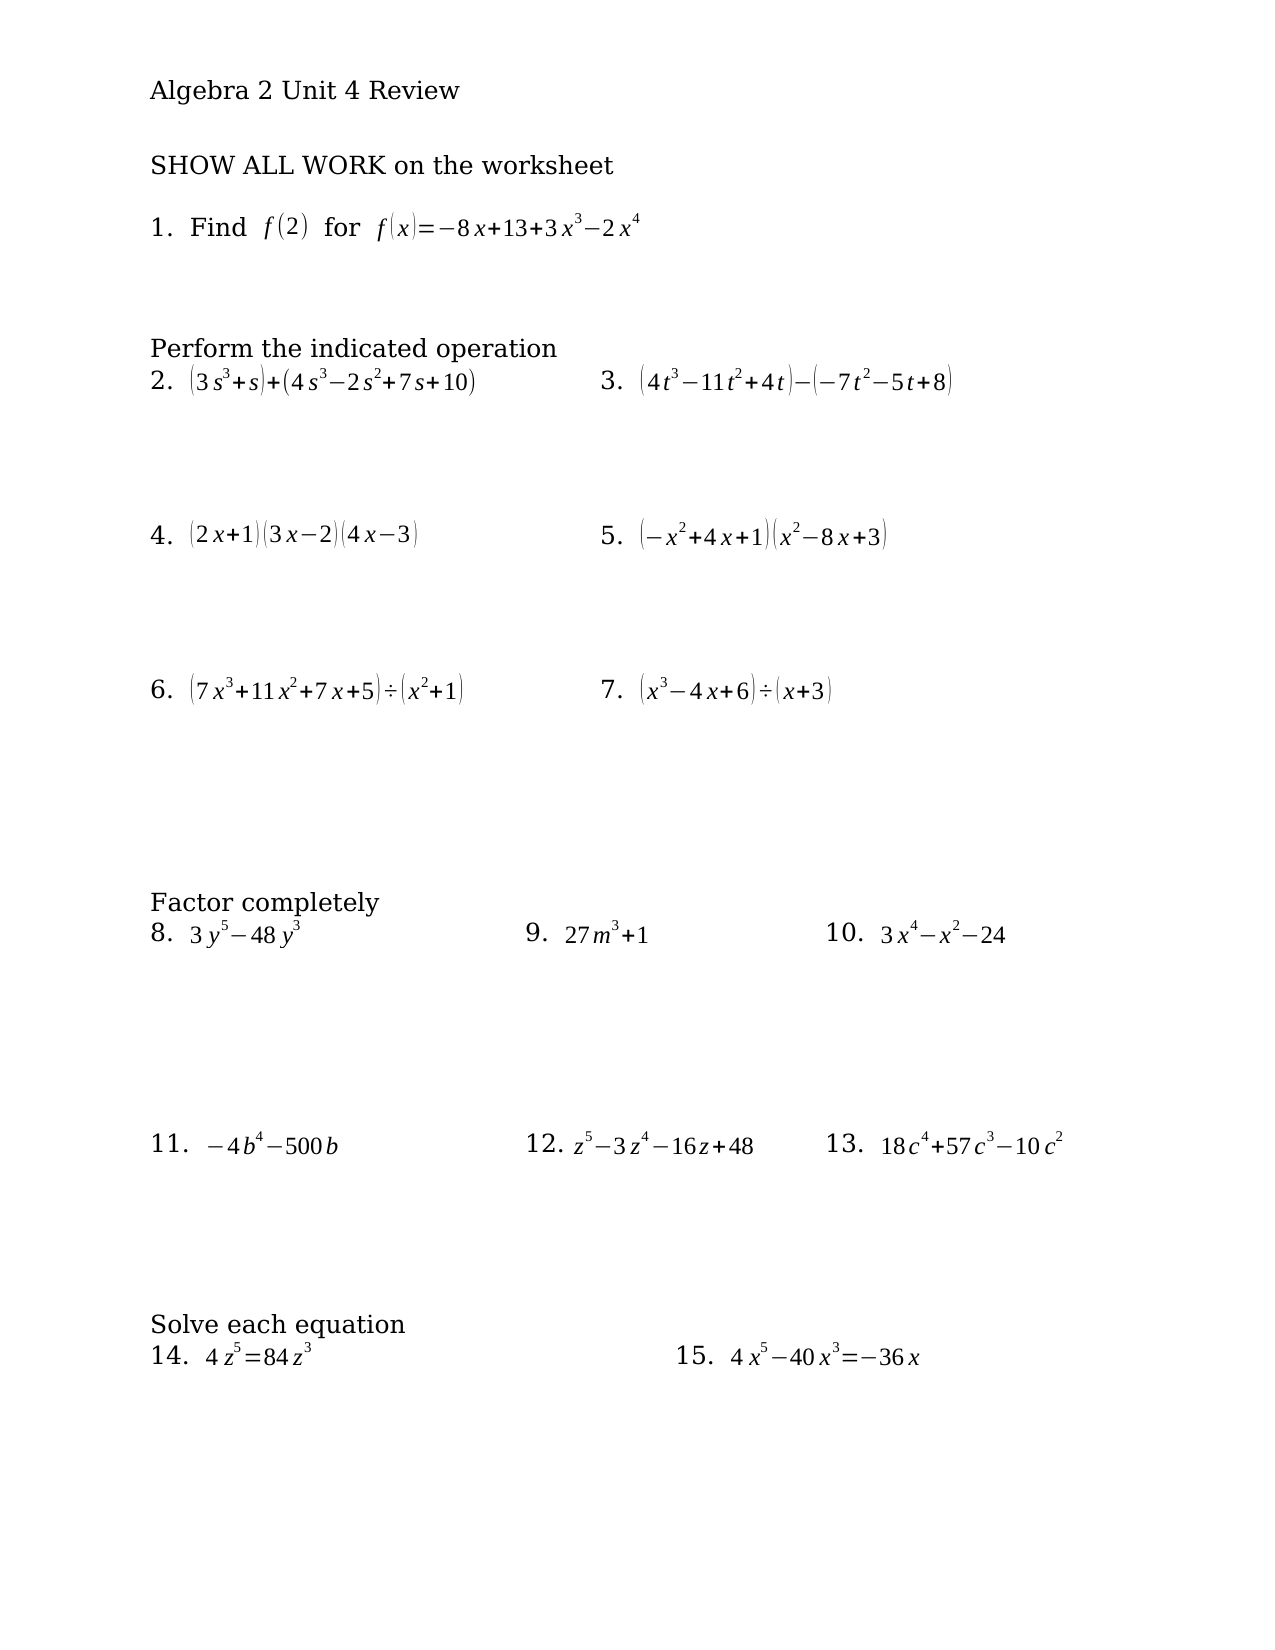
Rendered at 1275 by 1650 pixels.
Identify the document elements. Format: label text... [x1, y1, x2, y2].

text Perform the indicated operation [150, 333, 1155, 363]
text Solve each equation [150, 1309, 1155, 1339]
text 4. 5. [150, 517, 1155, 552]
text 11. 12. 13. [150, 1128, 1155, 1159]
text 14. 15. [150, 1339, 1155, 1370]
text SHOW ALL WORK on the worksheet [150, 150, 1155, 180]
text 1. Find for [150, 210, 1155, 243]
text 8. 9. 10. [150, 916, 1155, 948]
text 6. 7. [150, 672, 1155, 706]
text 2. 3. [150, 363, 1155, 397]
text Factor completely [150, 886, 1155, 916]
